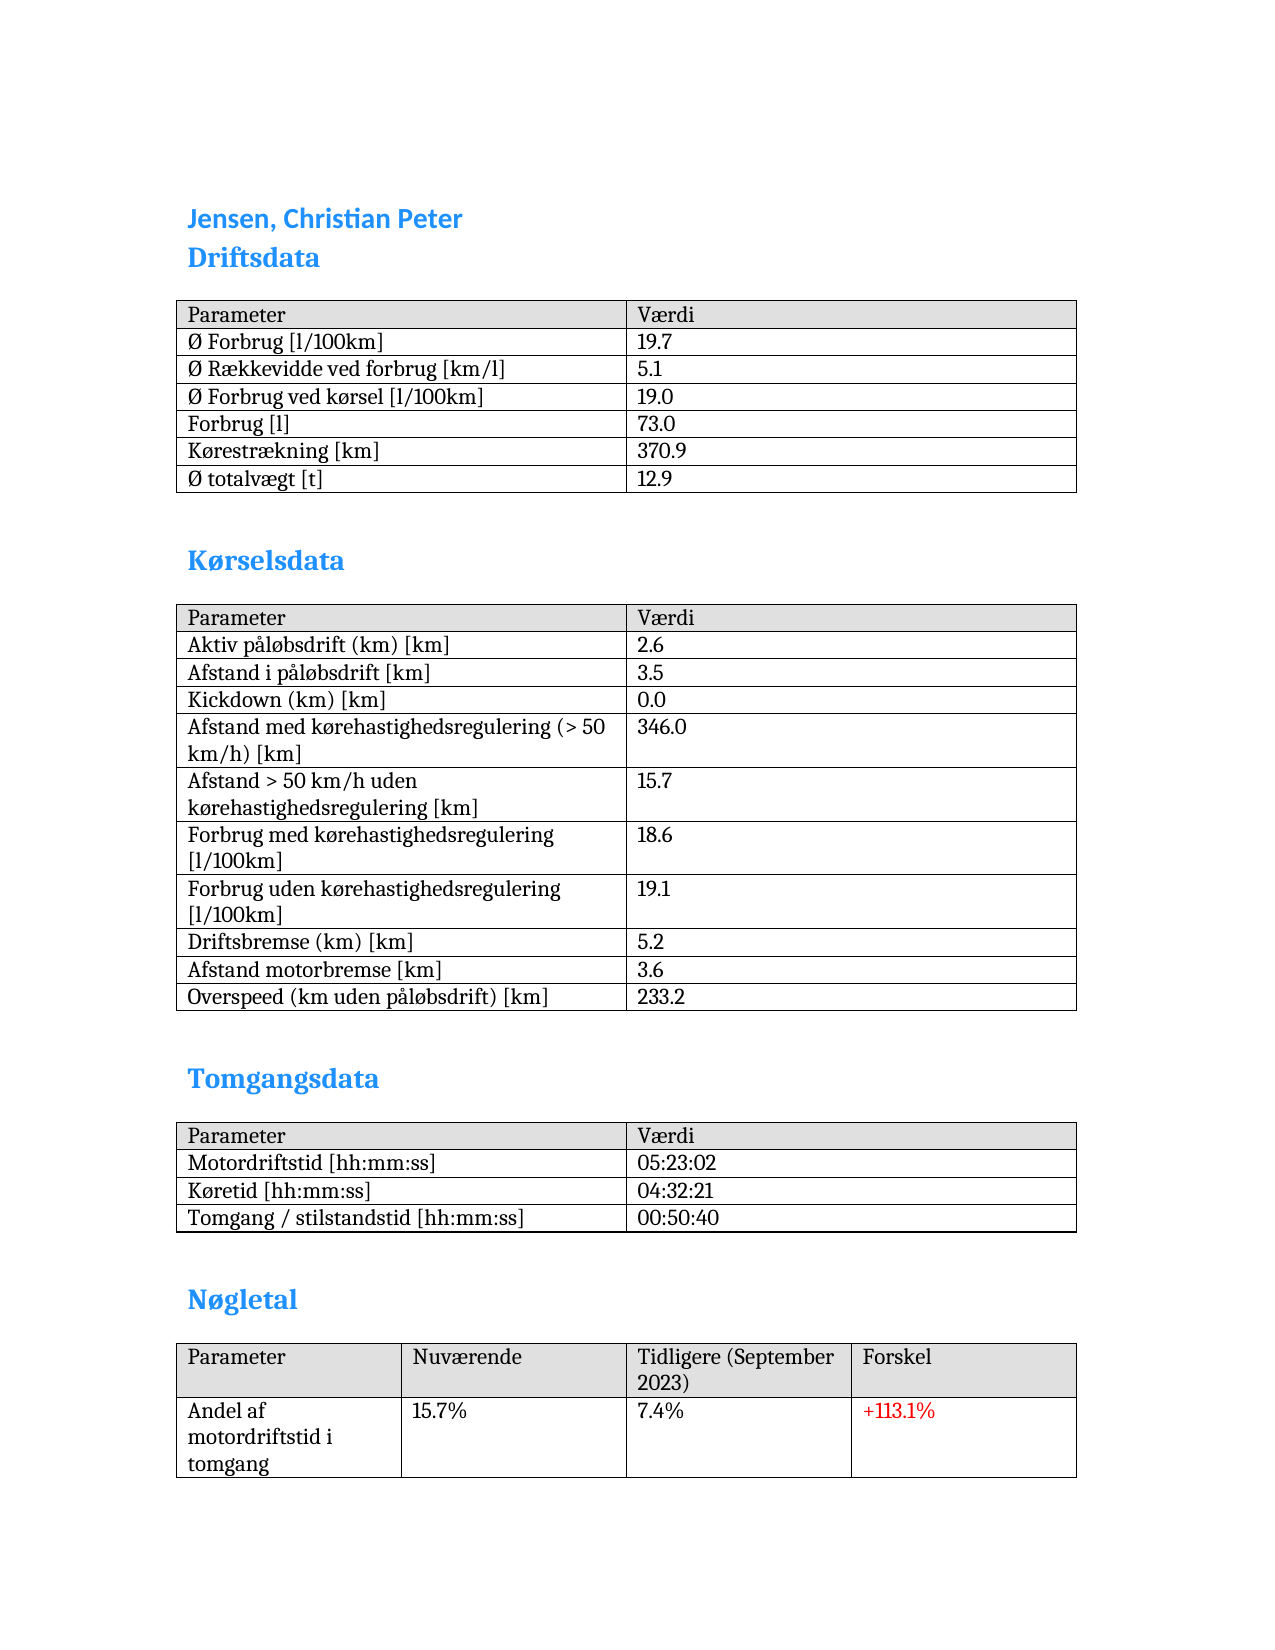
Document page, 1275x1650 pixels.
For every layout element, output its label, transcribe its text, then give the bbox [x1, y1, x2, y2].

table_cell 04:32:21 [627, 1178, 1076, 1204]
table_cell +113.1% [852, 1398, 1076, 1477]
table_cell Afstand med kørehastighedsregulering (> 50 km/h) [km] [177, 714, 626, 767]
subtitle Jensen, Christian Peter [187, 200, 1087, 236]
table_cell Ø Forbrug [l/100km] [177, 329, 626, 355]
table_cell Ø Rækkevidde ved forbrug [km/l] [177, 356, 626, 382]
table_cell 7.4% [627, 1398, 851, 1477]
table_cell Ø totalvægt [t] [177, 466, 626, 492]
table_cell Forbrug med kørehastighedsregulering [l/100km] [177, 822, 626, 874]
table_header Tidligere (September 2023) [627, 1344, 851, 1397]
table_cell Kørestrækning [km] [177, 438, 626, 465]
table_cell Forbrug [l] [177, 411, 626, 437]
table_cell 15.7 [627, 768, 1076, 821]
table_cell 00:50:40 [627, 1205, 1076, 1231]
table_cell 5.2 [627, 929, 1076, 956]
table_cell Køretid [hh:mm:ss] [177, 1178, 626, 1204]
table_cell 5.1 [627, 356, 1076, 382]
table_cell Motordriftstid [hh:mm:ss] [177, 1150, 626, 1177]
table_cell Forbrug uden kørehastighedsregulering [l/100km] [177, 875, 626, 928]
table_header Nuværende [402, 1344, 626, 1397]
table_cell 05:23:02 [627, 1150, 1076, 1177]
table_header Parameter [177, 1344, 401, 1397]
table_cell 3.5 [627, 659, 1076, 686]
table_cell Afstand motorbremse [km] [177, 957, 626, 983]
table_header Forskel [852, 1344, 1076, 1397]
table_cell 19.0 [627, 384, 1076, 410]
table_cell Tomgang / stilstandstid [hh:mm:ss] [177, 1205, 626, 1231]
table_header Parameter [177, 301, 626, 328]
text Nøgletal [187, 1283, 1087, 1317]
table_cell Aktiv påløbsdrift (km) [km] [177, 632, 626, 658]
table_header Værdi [627, 1123, 1076, 1149]
table_cell Afstand i påløbsdrift [km] [177, 659, 626, 686]
table_header Værdi [627, 605, 1076, 631]
table_cell Andel af motordriftstid i tomgang [177, 1398, 401, 1477]
table_cell Ø Forbrug ved kørsel [l/100km] [177, 384, 626, 410]
table_cell 3.6 [627, 957, 1076, 983]
table_header Parameter [177, 605, 626, 631]
table_header Parameter [177, 1123, 626, 1149]
table_cell 18.6 [627, 822, 1076, 874]
text Driftsdata [187, 241, 1087, 274]
table_cell Overspeed (km uden påløbsdrift) [km] [177, 984, 626, 1010]
table_cell 73.0 [627, 411, 1076, 437]
table_header Værdi [627, 301, 1076, 328]
table_cell 233.2 [627, 984, 1076, 1010]
text Tomgangsdata [187, 1062, 1087, 1096]
table_cell 0.0 [627, 687, 1076, 713]
table_cell Kickdown (km) [km] [177, 687, 626, 713]
table_cell 2.6 [627, 632, 1076, 658]
table_cell 15.7% [402, 1398, 626, 1477]
table_cell 370.9 [627, 438, 1076, 465]
text Kørselsdata [187, 544, 1087, 578]
table_cell Driftsbremse (km) [km] [177, 929, 626, 956]
table_cell Afstand > 50 km/h uden kørehastighedsregulering [km] [177, 768, 626, 821]
table_cell 19.1 [627, 875, 1076, 928]
table_cell 19.7 [627, 329, 1076, 355]
table_cell 12.9 [627, 466, 1076, 492]
table_cell 346.0 [627, 714, 1076, 767]
